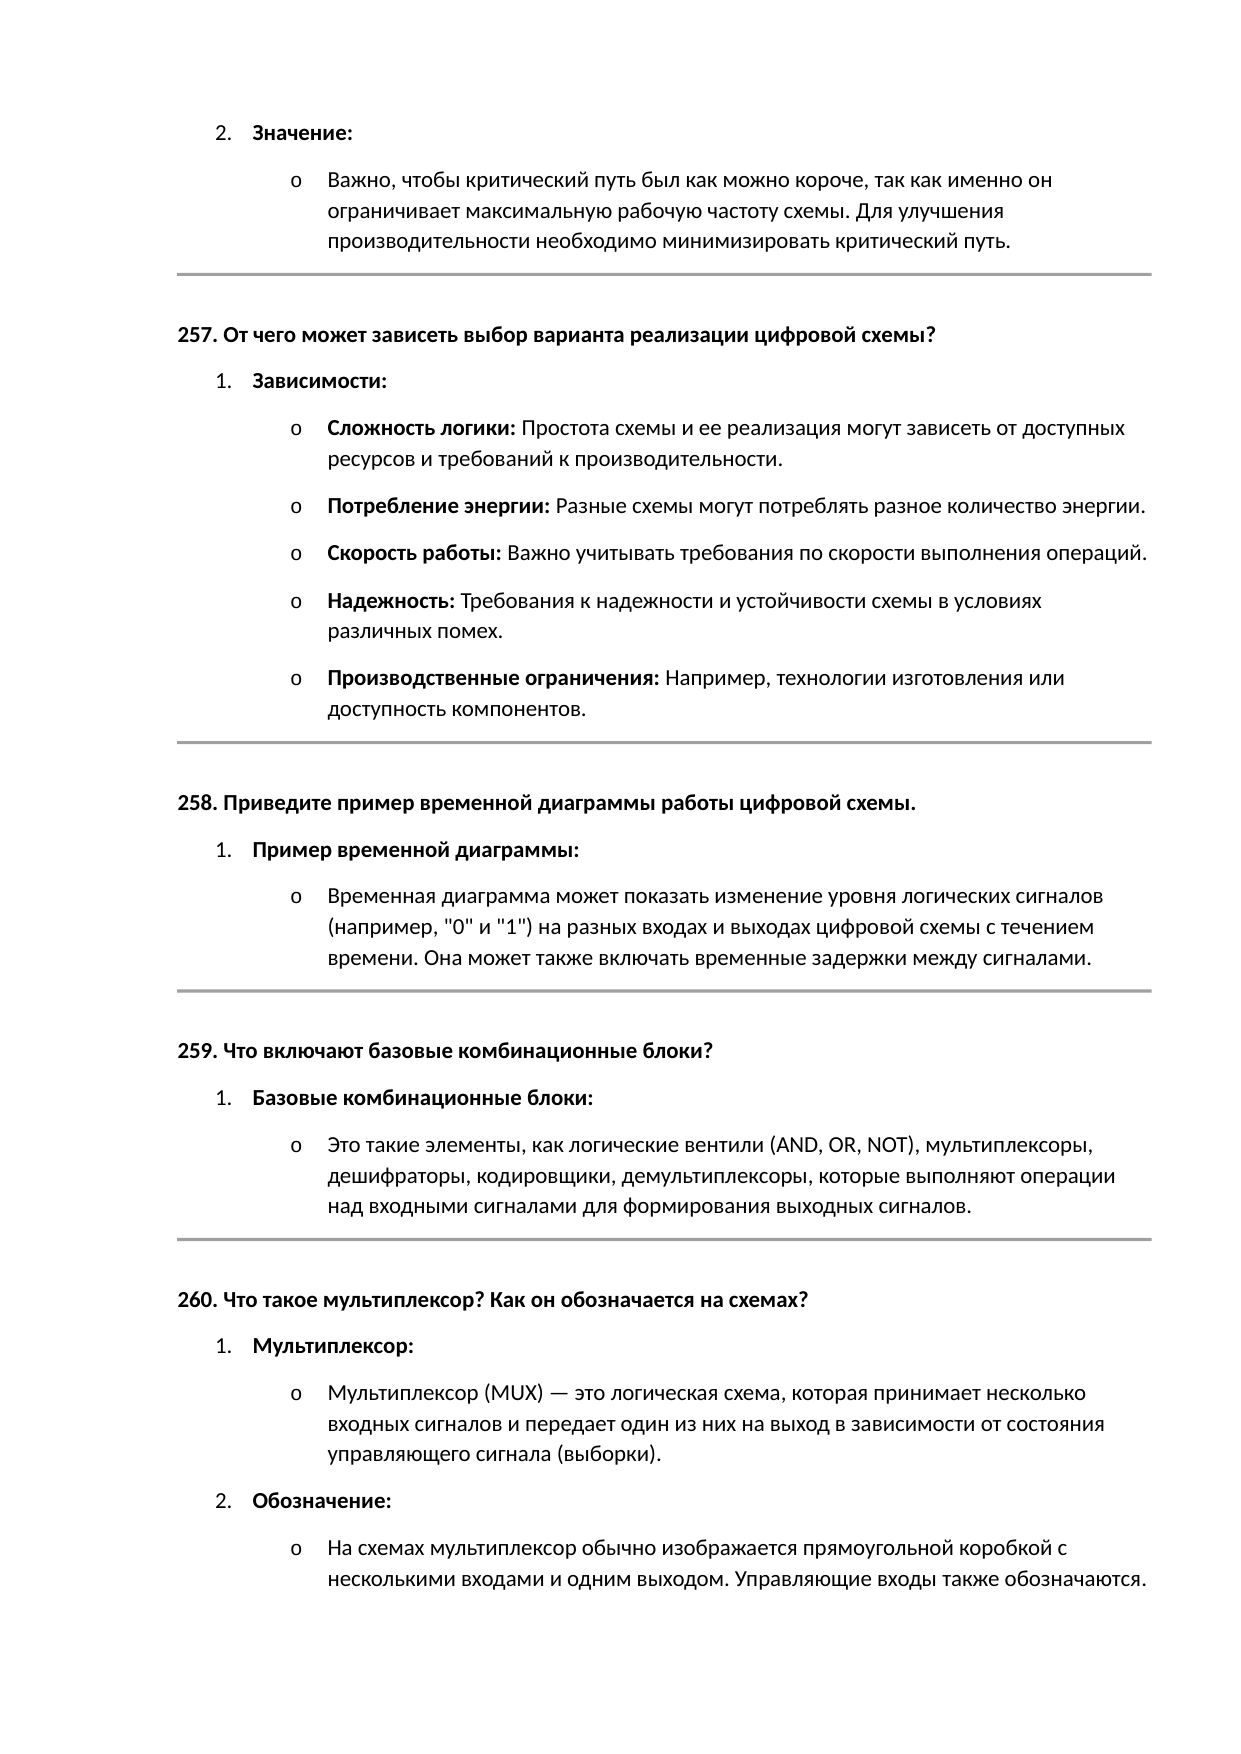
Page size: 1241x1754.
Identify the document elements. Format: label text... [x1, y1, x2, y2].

text 260. Что такое мультиплексор? Как он обозначается на схемах? [177, 1285, 1152, 1313]
list Значение: [215, 118, 1152, 146]
list Обозначение: [215, 1486, 1152, 1514]
list Скорость работы: Важно учитывать требования по скорости выполнения операций. [290, 538, 1152, 567]
list Временная диаграмма может показать изменение уровня логических сигналов (например, "0" и "1") на разных входах и выходах цифровой схемы с течением времени. Она может также включать временные задержки между сигналами. [290, 882, 1152, 971]
list Мультиплексор: [215, 1332, 1152, 1360]
text 258. Приведите пример временной диаграммы работы цифровой схемы. [177, 788, 1152, 816]
text 257. От чего может зависеть выбор варианта реализации цифровой схемы? [177, 320, 1152, 348]
list Надежность: Требования к надежности и устойчивости схемы в условиях различных помех. [290, 586, 1152, 644]
list Пример временной диаграммы: [215, 835, 1152, 863]
list Зависимости: [215, 367, 1152, 394]
list Сложность логики: Простота схемы и ее реализация могут зависеть от доступных ресурсов и требований к производительности. [290, 413, 1152, 472]
list Потребление энергии: Разные схемы могут потреблять разное количество энергии. [290, 491, 1152, 519]
list Базовые комбинационные блоки: [215, 1083, 1152, 1111]
list Мультиплексор (MUX) — это логическая схема, которая принимает несколько входных сигналов и передает один из них на выход в зависимости от состояния управляющего сигнала (выборки). [290, 1378, 1152, 1467]
text 259. Что включают базовые комбинационные блоки? [177, 1036, 1152, 1064]
list Важно, чтобы критический путь был как можно короче, так как именно он ограничивает максимальную рабочую частоту схемы. Для улучшения производительности необходимо минимизировать критический путь. [290, 165, 1152, 254]
list Производственные ограничения: Например, технологии изготовления или доступность компонентов. [290, 663, 1152, 722]
list Это такие элементы, как логические вентили (AND, OR, NOT), мультиплексоры, дешифраторы, кодировщики, демультиплексоры, которые выполняют операции над входными сигналами для формирования выходных сигналов. [290, 1130, 1152, 1219]
list На схемах мультиплексор обычно изображается прямоугольной коробкой с несколькими входами и одним выходом. Управляющие входы также обозначаются. [290, 1533, 1152, 1592]
